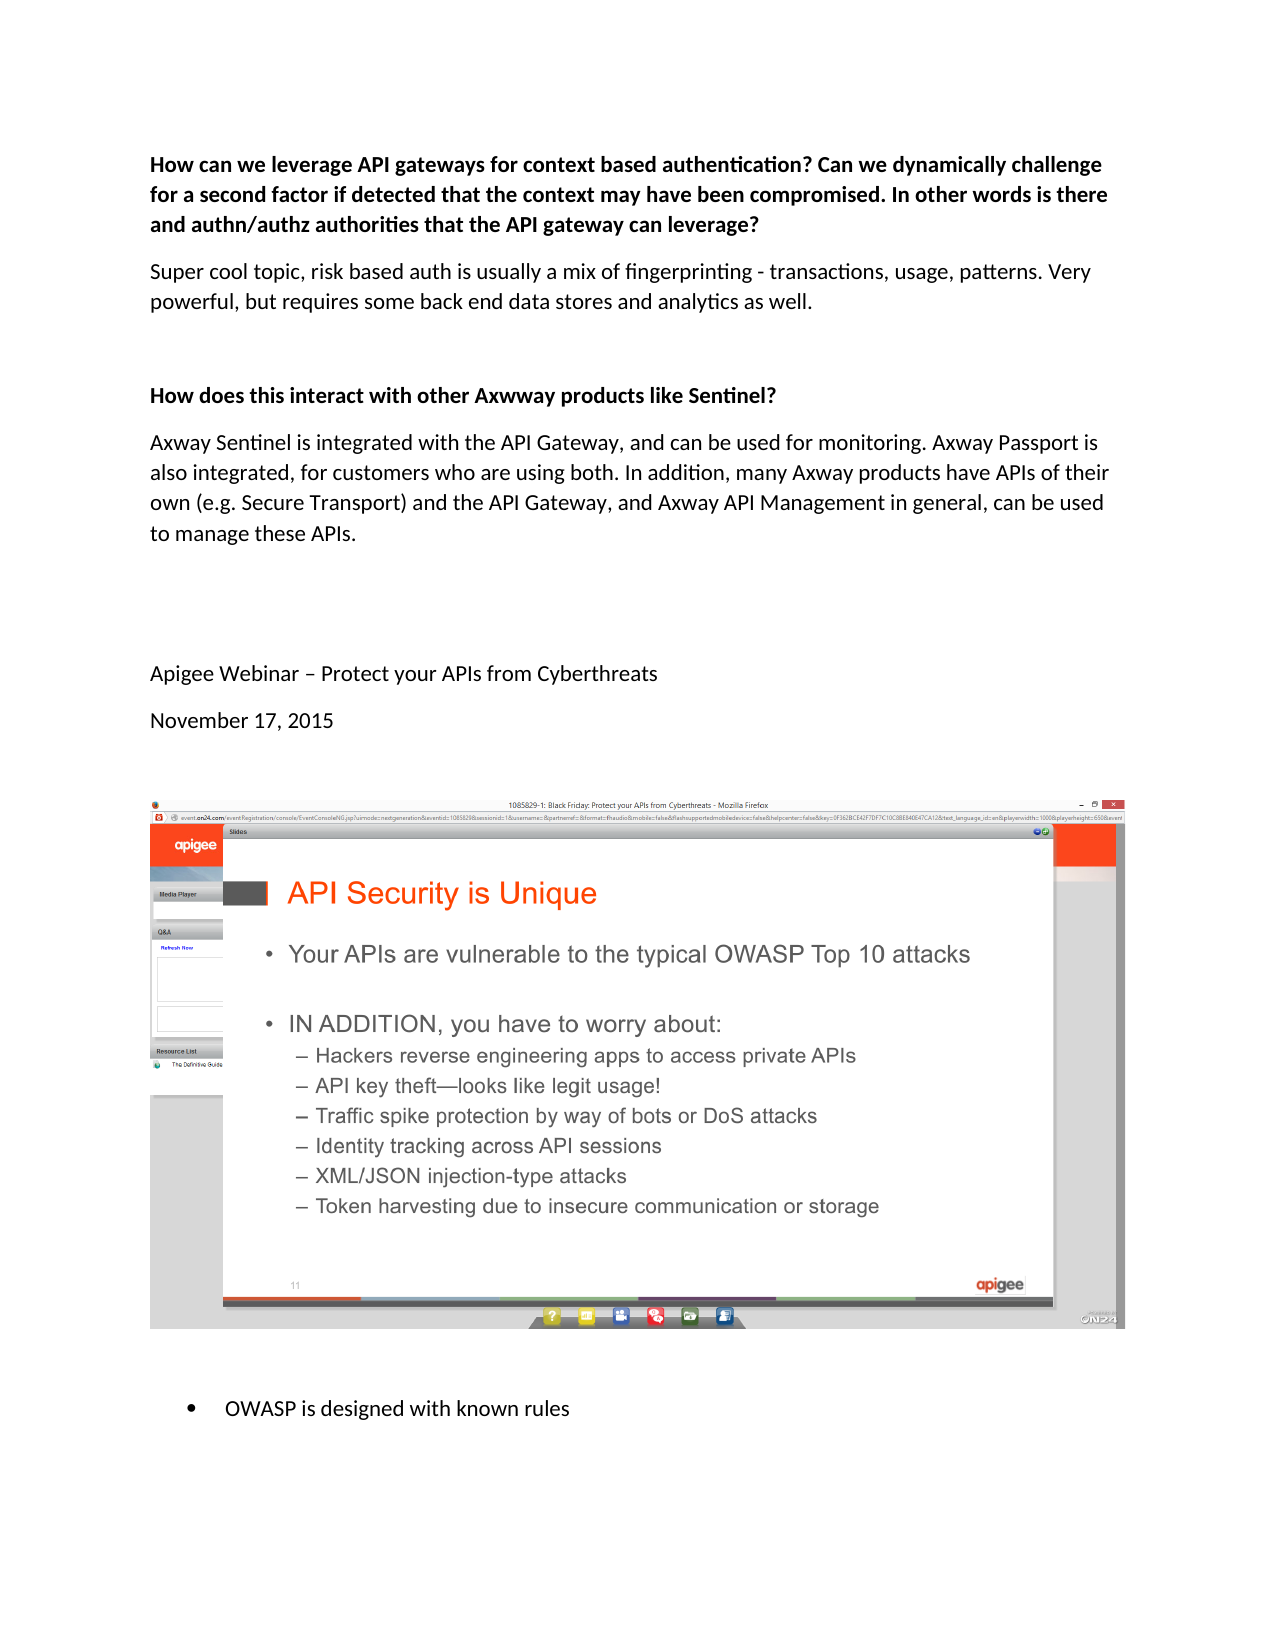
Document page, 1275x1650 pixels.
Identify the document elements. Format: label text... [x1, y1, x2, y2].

text Apigee Webinar – Protect your APIs from Cyberthreats [150, 659, 1125, 687]
text How does this interact with other Axwway products like Sentinel? [150, 381, 1125, 409]
text November 17, 2015 [150, 706, 1125, 734]
list OWASP is designed with known rules [187, 1394, 1125, 1422]
text How can we leverage API gateways for context based authentication? Can we dynamically challenge for a second factor if detected that the context may have been compromised. In other words is there and authn/authz authorities that the API gateway can leverage? [150, 150, 1125, 238]
text Axway Sentinel is integrated with the API Gateway, and can be used for monitoring. Axway Passport is also integrated, for customers who are using both. In addition, many Axway products have APIs of their own (e.g. Secure Transport) and the API Gateway, and Axway API Management in general, can be used to manage these APIs. [150, 428, 1125, 547]
text Super cool topic, risk based auth is usually a mix of fingerprinting - transactions, usage, patterns. Very powerful, but requires some back end data stores and analytics as well. [150, 257, 1125, 316]
picture [150, 800, 1125, 1329]
